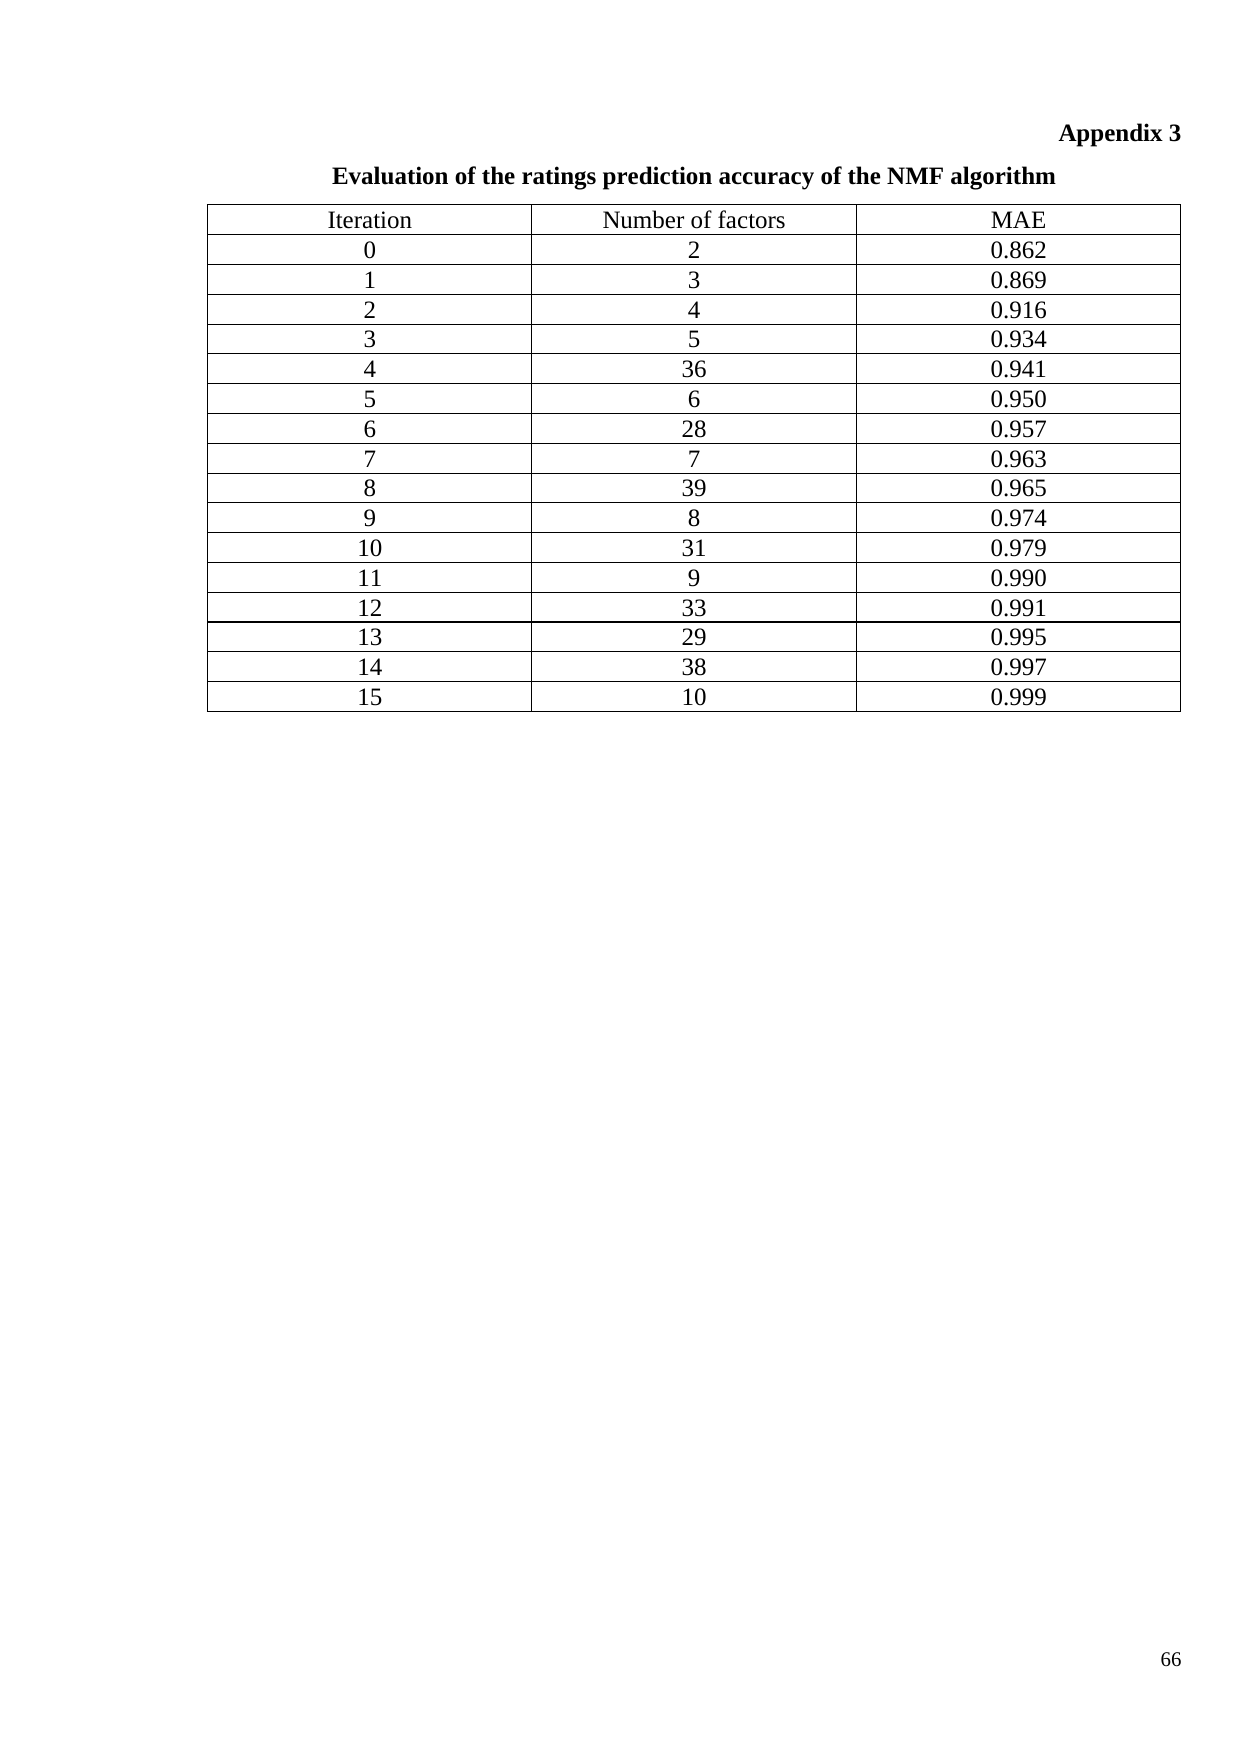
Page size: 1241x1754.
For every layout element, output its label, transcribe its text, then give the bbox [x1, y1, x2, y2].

table_cell 4 [208, 354, 531, 383]
table_cell 9 [532, 563, 856, 592]
table_cell 3 [532, 265, 856, 294]
table_cell 3 [208, 325, 531, 353]
table_cell 0.999 [857, 682, 1180, 711]
table_cell 1 [208, 265, 531, 294]
table_cell 5 [208, 384, 531, 413]
table_cell 6 [208, 414, 531, 443]
table_cell 2 [532, 235, 856, 264]
table_header MAE [857, 205, 1180, 234]
table_cell 0.991 [857, 593, 1180, 621]
table_cell 0.979 [857, 533, 1180, 562]
table_cell 0.995 [857, 623, 1180, 651]
table_cell 8 [532, 503, 856, 532]
table_cell 7 [532, 444, 856, 472]
table_cell 0.869 [857, 265, 1180, 294]
table_cell 0.950 [857, 384, 1180, 413]
table_cell 39 [532, 474, 856, 502]
table_cell 0.934 [857, 325, 1180, 353]
table_cell 33 [532, 593, 856, 621]
table_cell 8 [208, 474, 531, 502]
table_cell 6 [532, 384, 856, 413]
table_cell 0.990 [857, 563, 1180, 592]
table_header Iteration [208, 205, 531, 234]
table_cell 9 [208, 503, 531, 532]
table_cell 28 [532, 414, 856, 443]
table_cell 4 [532, 295, 856, 323]
table_cell 2 [208, 295, 531, 323]
table_cell 5 [532, 325, 856, 353]
table_cell 0.862 [857, 235, 1180, 264]
table_cell 0.963 [857, 444, 1180, 472]
table_header Number of factors [532, 205, 856, 234]
table_cell 0.974 [857, 503, 1180, 532]
table_cell 7 [208, 444, 531, 472]
table_cell 29 [532, 623, 856, 651]
table_cell 38 [532, 652, 856, 681]
table_cell 31 [532, 533, 856, 562]
subtitle Appendix 3 [207, 118, 1181, 147]
table_cell 0.916 [857, 295, 1180, 323]
table_cell 0.997 [857, 652, 1180, 681]
table_cell 11 [208, 563, 531, 592]
table_cell 15 [208, 682, 531, 711]
list Evaluation of the ratings prediction accuracy of the NMF algorithm [207, 161, 1181, 190]
table_cell 12 [208, 593, 531, 621]
table_cell 14 [208, 652, 531, 681]
table_cell 0.965 [857, 474, 1180, 502]
table_cell 13 [208, 623, 531, 651]
table_cell 10 [532, 682, 856, 711]
table_cell 36 [532, 354, 856, 383]
table_cell 0 [208, 235, 531, 264]
table_cell 0.941 [857, 354, 1180, 383]
table_cell 0.957 [857, 414, 1180, 443]
table_cell 10 [208, 533, 531, 562]
